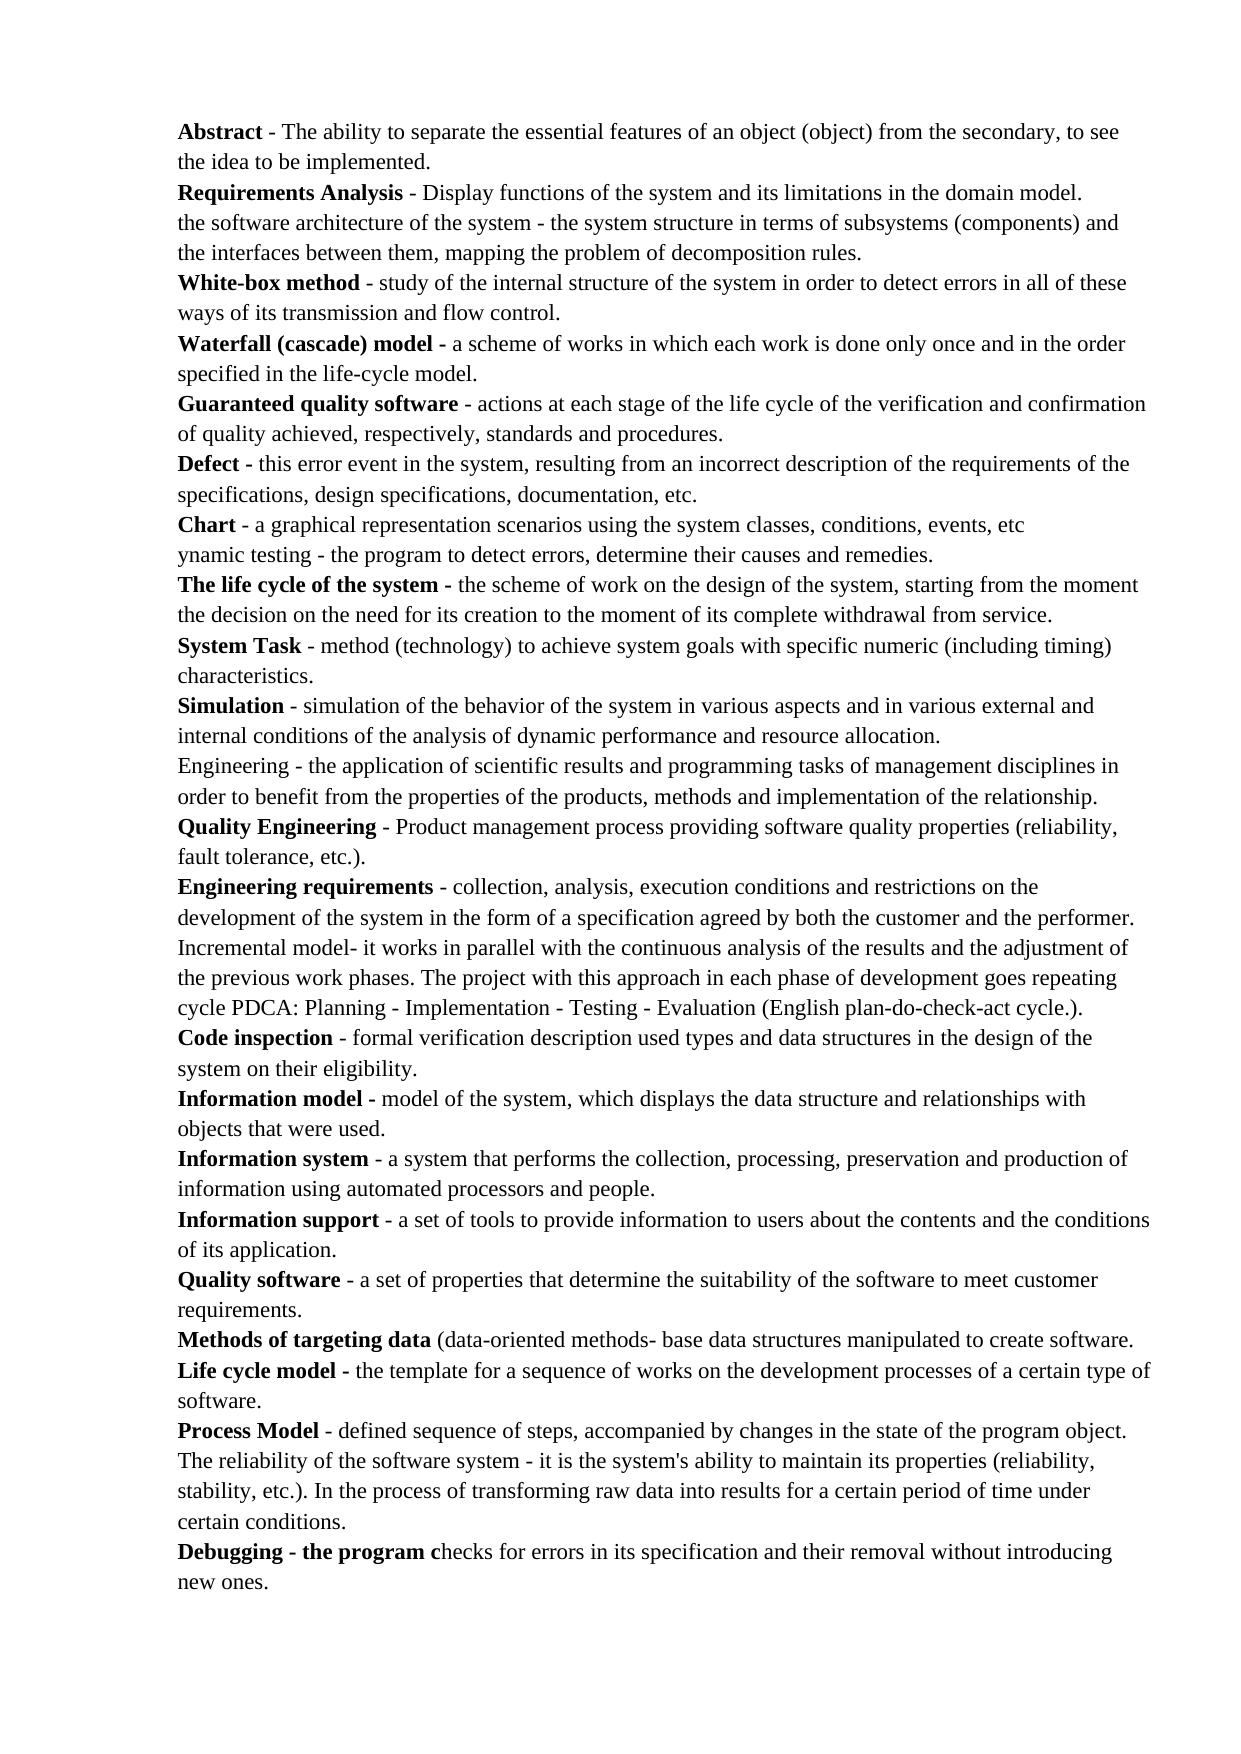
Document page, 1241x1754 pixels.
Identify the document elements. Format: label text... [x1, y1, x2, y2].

text Requirements Analysis - Display functions of the system and its limitations in the domain model. [177, 178, 1152, 205]
text Information system - a system that performs the collection, processing, preservation and production of information using automated processors and people. [177, 1145, 1152, 1202]
text Information support - a set of tools to provide information to users about the contents and the conditions of its application. [177, 1206, 1152, 1262]
text Chart - a graphical representation scenarios using the system classes, conditions, events, etc [177, 511, 1152, 537]
text Methods of targeting data (data-oriented methods- base data structures manipulated to create software. [177, 1326, 1152, 1353]
text Process Model - defined sequence of steps, accompanied by changes in the state of the program object. [177, 1417, 1152, 1443]
text The life cycle of the system - the scheme of work on the design of the system, starting from the moment the decision on the need for its creation to the moment of its complete withdrawal from service. [177, 571, 1152, 628]
text The reliability of the software system - it is the system's ability to maintain its properties (reliability, stability, etc.). In the process of transforming raw data into results for a certain period of time under certain conditions. [177, 1447, 1152, 1534]
text Abstract - The ability to separate the essential features of an object (object) from the secondary, to see the idea to be implemented. [177, 118, 1152, 175]
text System Task - method (technology) to achieve system goals with specific numeric (including timing) characteristics. [177, 632, 1152, 688]
text the software architecture of the system - the system structure in terms of subsystems (components) and the interfaces between them, mapping the problem of decomposition rules. [177, 209, 1152, 265]
text Defect - this error event in the system, resulting from an incorrect description of the requirements of the specifications, design specifications, documentation, etc. [177, 450, 1152, 507]
text Code inspection - formal verification description used types and data structures in the design of the system on their eligibility. [177, 1024, 1152, 1081]
text Quality software - a set of properties that determine the suitability of the software to meet customer requirements. [177, 1266, 1152, 1323]
text Engineering requirements - collection, analysis, execution conditions and restrictions on the development of the system in the form of a specification agreed by both the customer and the performer. [177, 873, 1152, 930]
text Quality Engineering - Product management process providing software quality properties (reliability, fault tolerance, etc.). [177, 813, 1152, 869]
text Guaranteed quality software - actions at each stage of the life cycle of the verification and confirmation of quality achieved, respectively, standards and procedures. [177, 390, 1152, 447]
text White-box method - study of the internal structure of the system in order to detect errors in all of these ways of its transmission and flow control. [177, 269, 1152, 326]
text Information model - model of the system, which displays the data structure and relationships with objects that were used. [177, 1085, 1152, 1141]
text Engineering - the application of scientific results and programming tasks of management disciplines in order to benefit from the properties of the products, methods and implementation of the relationship. [177, 752, 1152, 809]
text Waterfall (cascade) model - a scheme of works in which each work is done only once and in the order specified in the life-cycle model. [177, 329, 1152, 386]
text Life cycle model - the template for a sequence of works on the development processes of a certain type of software. [177, 1357, 1152, 1413]
text ynamic testing - the program to detect errors, determine their causes and remedies. [177, 541, 1152, 567]
text Incremental model- it works in parallel with the continuous analysis of the results and the adjustment of the previous work phases. The project with this approach in each phase of development goes repeating cycle PDCA: Planning - Implementation - Testing - Evaluation (English plan-do-check-act cycle.). [177, 934, 1152, 1021]
text Simulation - simulation of the behavior of the system in various aspects and in various external and internal conditions of the analysis of dynamic performance and resource allocation. [177, 692, 1152, 749]
text Debugging - the program checks for errors in its specification and their removal without introducing new ones. [177, 1538, 1152, 1594]
